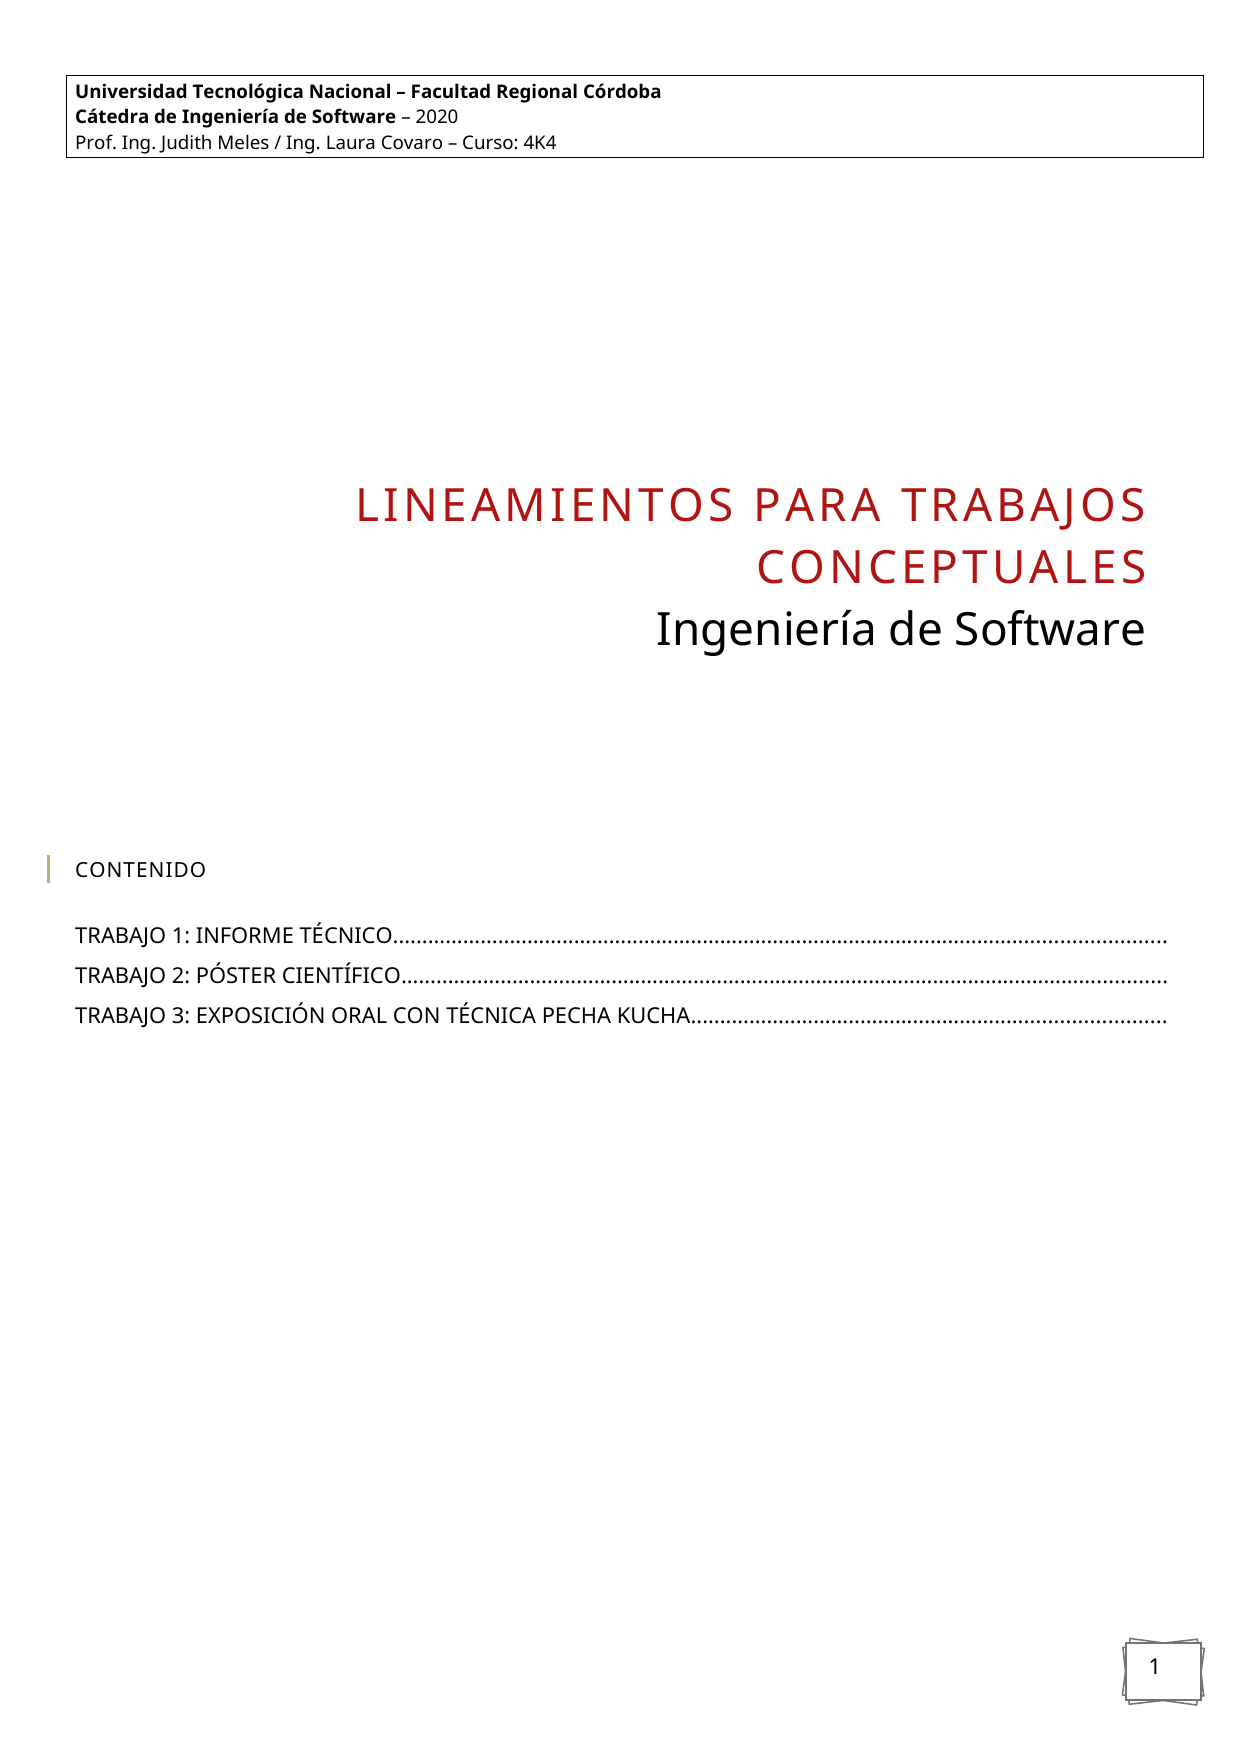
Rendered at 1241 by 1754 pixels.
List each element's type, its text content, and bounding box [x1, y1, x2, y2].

text Ingeniería de Software [75, 597, 1146, 659]
title lineamientos para trabajos conceptuales [75, 472, 1146, 597]
